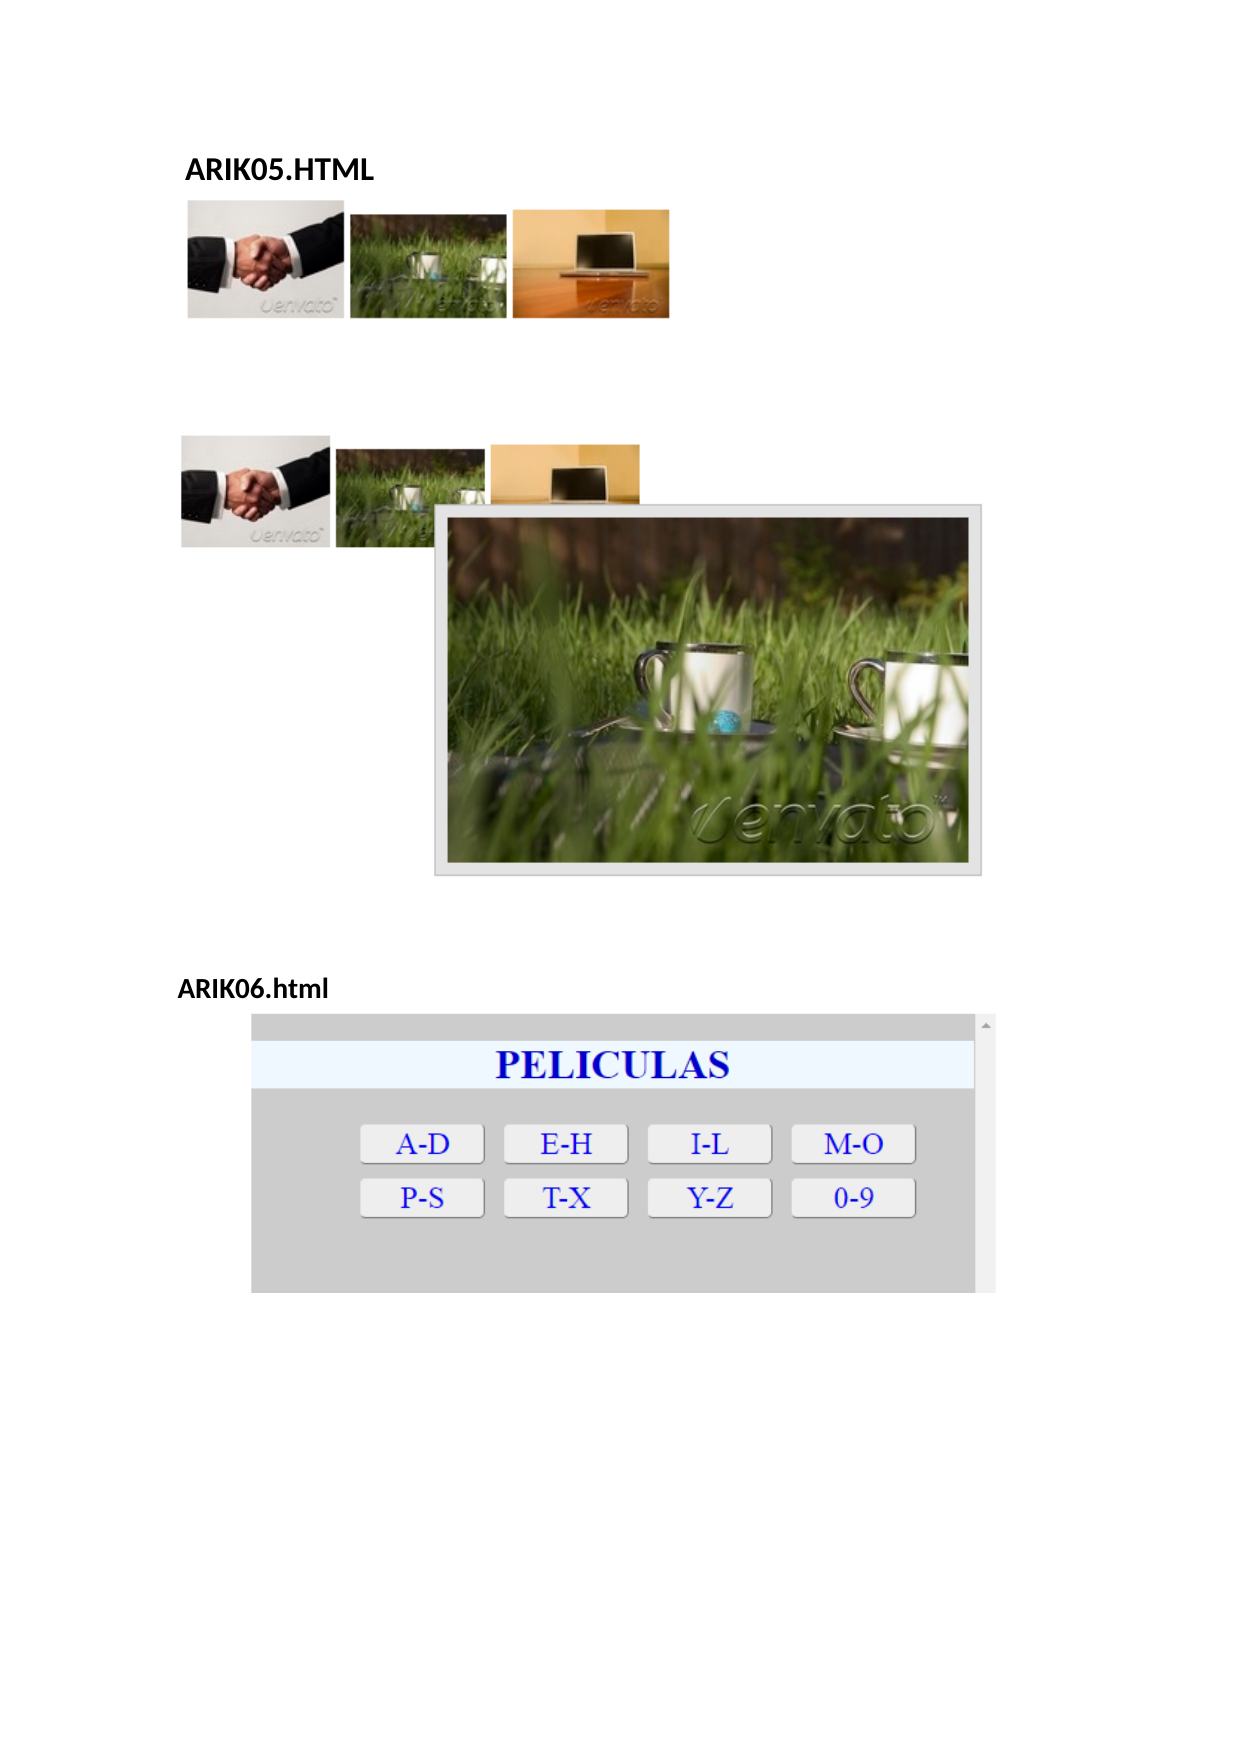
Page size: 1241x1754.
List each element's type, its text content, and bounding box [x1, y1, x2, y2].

text ARIK05.HTML [177, 148, 1063, 188]
picture [177, 188, 732, 400]
picture [177, 1005, 1063, 1293]
picture [177, 427, 1063, 909]
text ARIK06.html [177, 970, 1063, 1005]
